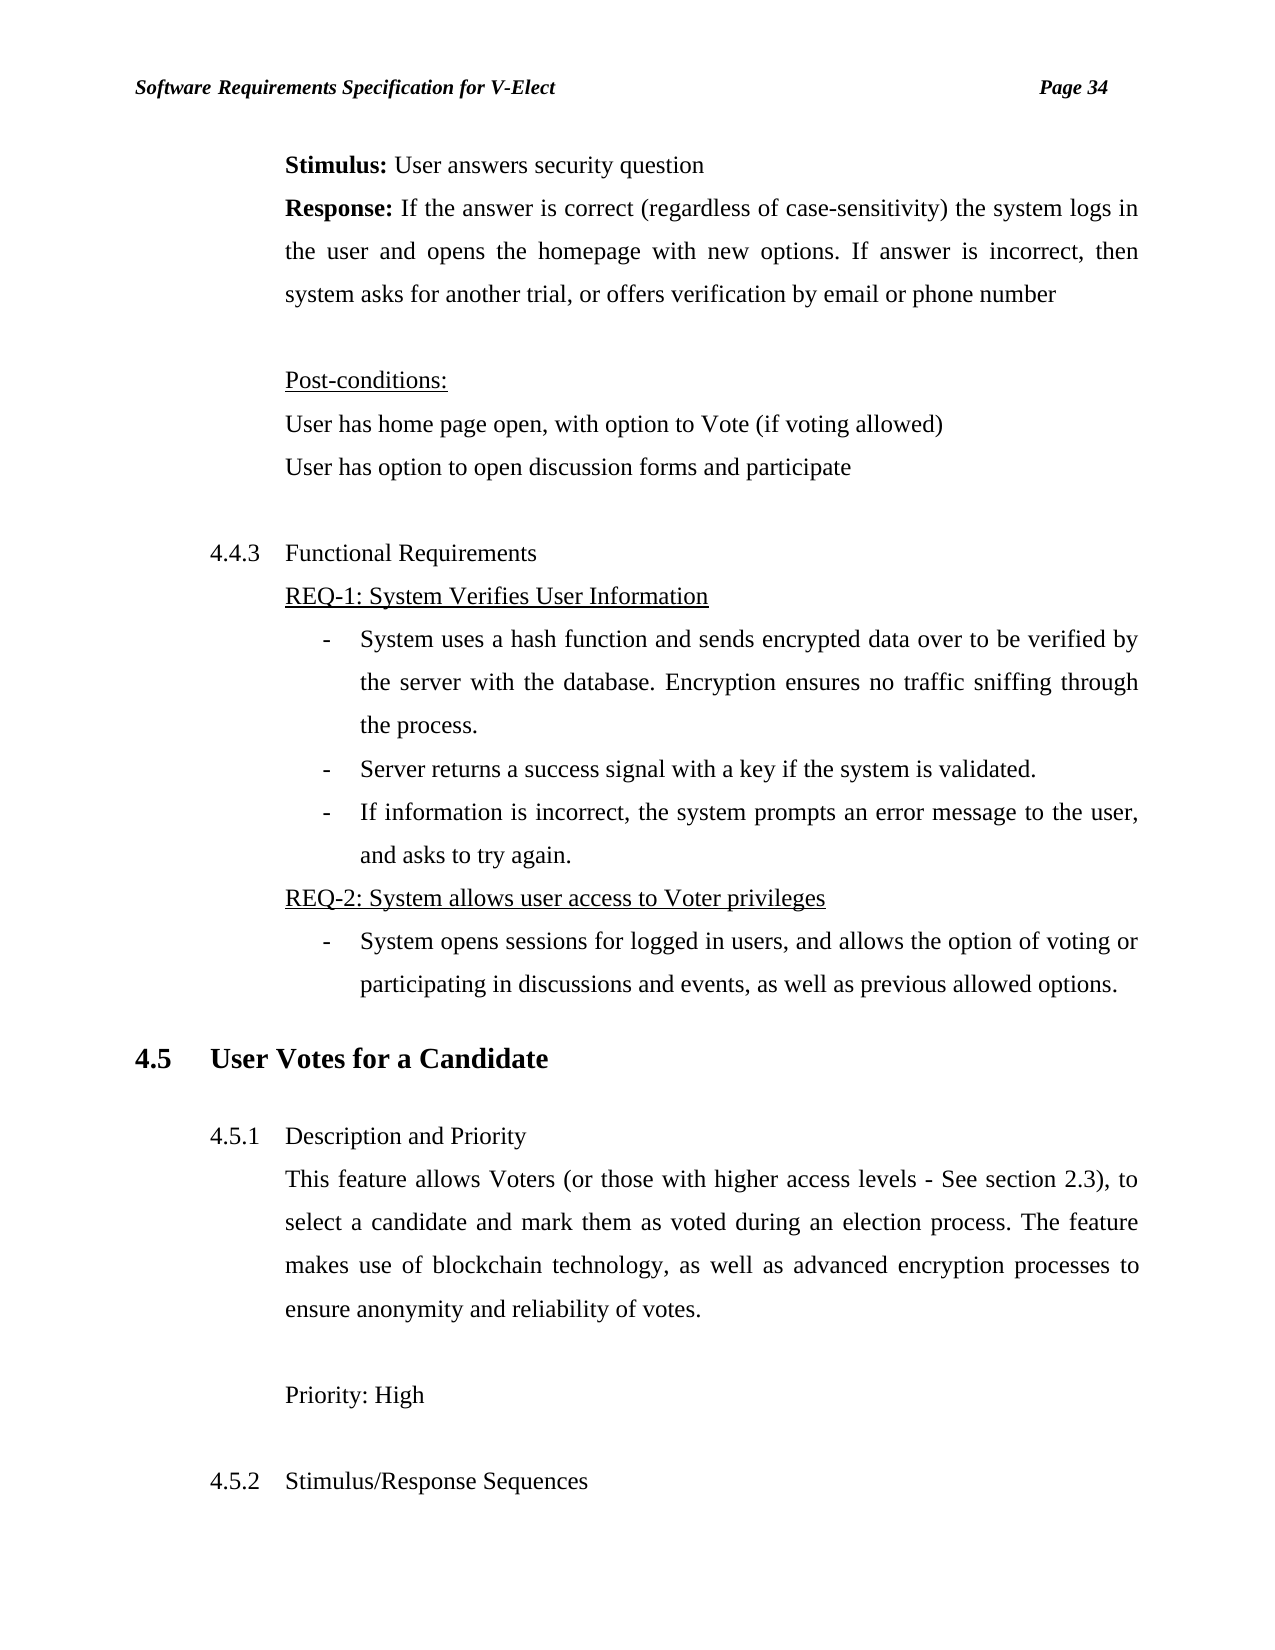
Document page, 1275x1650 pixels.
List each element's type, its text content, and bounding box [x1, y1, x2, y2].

text This feature allows Voters (or those with higher access levels - See section 2.3), to select a candidate and mark them as voted during an election process. The feature makes use of blockchain technology, as well as advanced encryption processes to ensure anonymity and reliability of votes. [285, 1164, 1140, 1322]
list System opens sessions for logged in users, and allows the option of voting or participating in discussions and events, as well as previous allowed options. [322, 926, 1140, 998]
list System uses a hash function and sends encrypted data over to be verified by the server with the database. Encryption ensures no traffic sniffing through the process. [322, 624, 1140, 739]
text Post-conditions: [135, 366, 1140, 394]
text 4.5.2 Stimulus/Response Sequences [135, 1466, 1140, 1495]
text Response: If the answer is correct (regardless of case-sensitivity) the system logs in the user and opens the homepage with new options. If answer is incorrect, then system asks for another trial, or offers verification by email or phone number [285, 193, 1140, 308]
text User has option to open discussion forms and participate [285, 452, 1140, 481]
text 4.4.3 Functional Requirements [135, 538, 1140, 567]
text REQ-1: System Verifies User Information [135, 581, 1140, 610]
list Description and Priority [135, 1121, 1140, 1150]
list Server returns a success signal with a key if the system is validated. [322, 754, 1140, 782]
text REQ-2: System allows user access to Voter privileges [135, 883, 1140, 912]
list If information is incorrect, the system prompts an error message to the user, and asks to try again. [322, 797, 1140, 869]
subtitle User Votes for a Candidate [135, 1042, 1140, 1075]
text Stimulus: User answers security question [210, 150, 1140, 179]
text Priority: High [285, 1380, 1140, 1409]
text User has home page open, with option to Vote (if voting allowed) [285, 409, 1140, 437]
